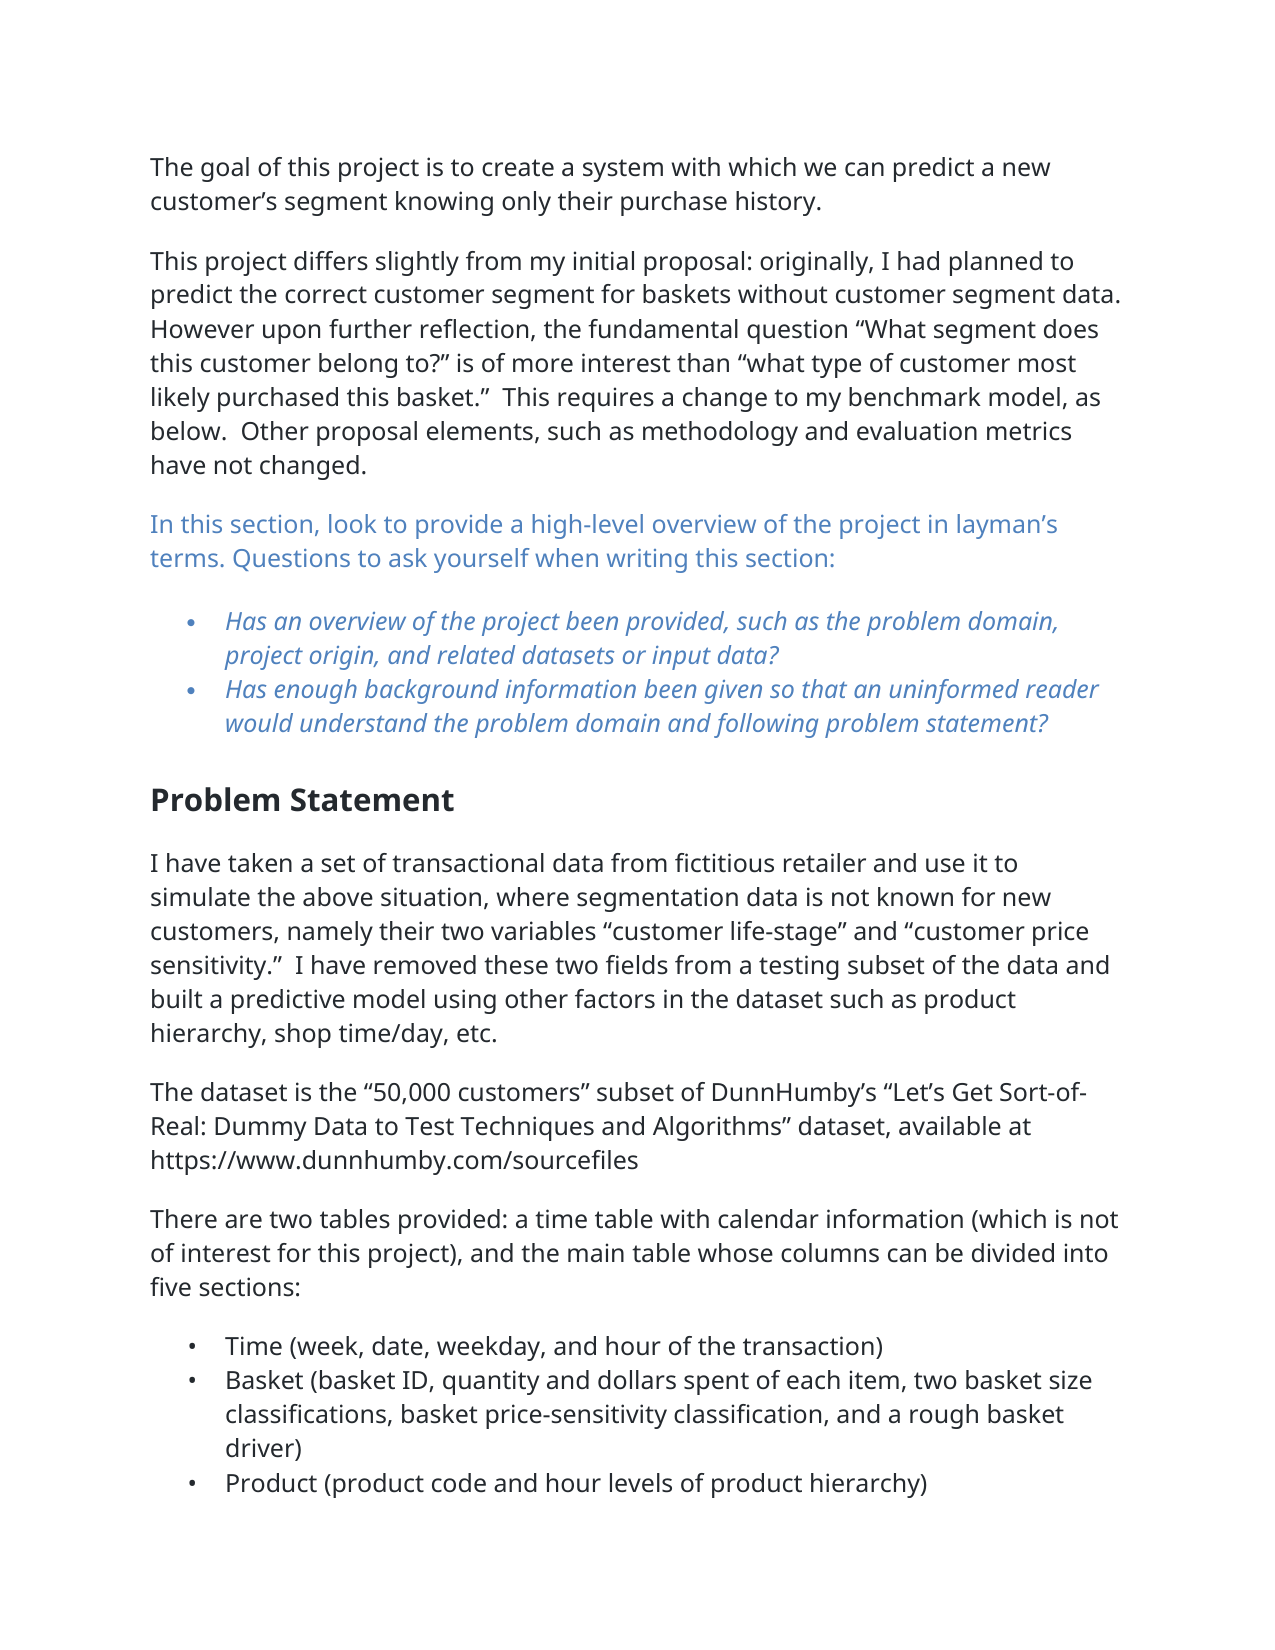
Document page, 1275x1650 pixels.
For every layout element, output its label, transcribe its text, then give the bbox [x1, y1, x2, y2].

list Product (product code and hour levels of product hierarchy) [187, 1465, 1125, 1499]
text Problem Statement [150, 778, 1125, 820]
text The dataset is the “50,000 customers” subset of DunnHumby’s “Let’s Get Sort-of-Real: Dummy Data to Test Techniques and Algorithms” dataset, available at https://www.dunnhumby.com/sourcefiles [150, 1074, 1125, 1177]
text The goal of this project is to create a system with which we can predict a new customer’s segment knowing only their purchase history. [150, 150, 1125, 218]
text There are two tables provided: a time table with calendar information (which is not of interest for this project), and the main table whose columns can be divided into five sections: [150, 1202, 1125, 1304]
text This project differs slightly from my initial proposal: originally, I had planned to predict the correct customer segment for baskets without customer segment data. However upon further reflection, the fundamental question “What segment does this customer belong to?” is of more interest than “what type of customer most likely purchased this basket.” This requires a change to my benchmark model, as below. Other proposal elements, such as methodology and evaluation metrics have not changed. [150, 243, 1125, 482]
text In this section, look to provide a high-level overview of the project in layman’s terms. Questions to ask yourself when writing this section: [150, 507, 1125, 575]
text I have taken a set of transactional data from fictitious retailer and use it to simulate the above situation, where segmentation data is not known for new customers, namely their two variables “customer life-stage” and “customer price sensitivity.” I have removed these two fields from a testing subset of the data and built a predictive model using other factors in the dataset such as product hierarchy, shop time/day, etc. [150, 845, 1125, 1049]
list Has enough background information been given so that an uninformed reader would understand the problem domain and following problem statement? [187, 672, 1125, 740]
list Time (week, date, weekday, and hour of the transaction) [187, 1329, 1125, 1363]
list Has an overview of the project been provided, such as the problem domain, project origin, and related datasets or input data? [187, 604, 1125, 672]
list Basket (basket ID, quantity and dollars spent of each item, two basket size classifications, basket price-sensitivity classification, and a rough basket driver) [187, 1363, 1125, 1465]
